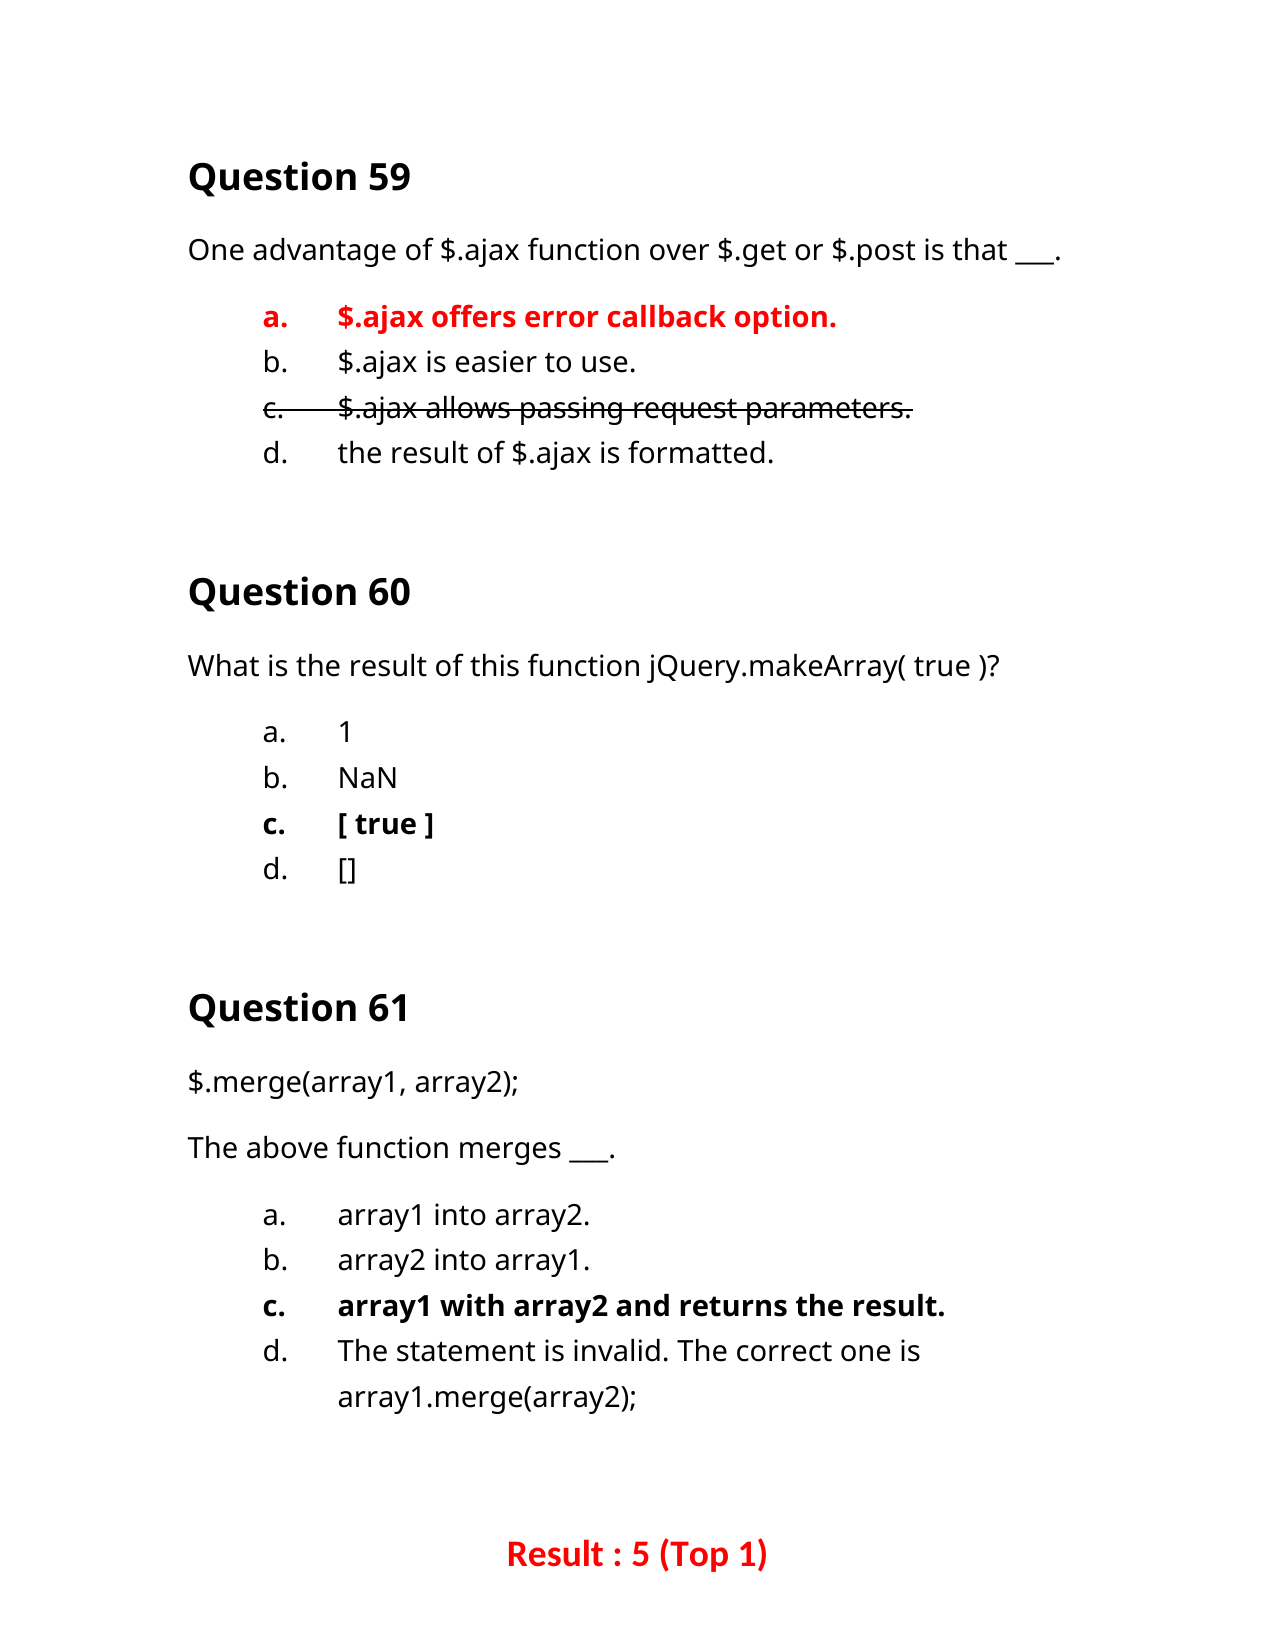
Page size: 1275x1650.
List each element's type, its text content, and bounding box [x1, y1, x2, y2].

list array2 into array1. [262, 1239, 1087, 1279]
list [] [262, 848, 1087, 888]
text The above function merges ___. [187, 1127, 1087, 1167]
list the result of $.ajax is formatted. [262, 433, 1087, 472]
list [ true ] [262, 803, 1087, 843]
text Question 59 [187, 150, 1087, 201]
list The statement is invalid. The correct one is array1.merge(array2); [262, 1331, 1087, 1416]
text Question 61 [187, 981, 1087, 1032]
list $.ajax allows passing request parameters. [262, 387, 1087, 427]
list $.ajax is easier to use. [262, 342, 1087, 381]
text What is the result of this function jQuery.makeArray( true )? [187, 645, 1087, 685]
list array1 into array2. [262, 1194, 1087, 1233]
list $.ajax offers error callback option. [262, 296, 1087, 336]
text Question 60 [187, 566, 1087, 617]
list array1 with array2 and returns the result. [262, 1285, 1087, 1325]
list NaN [262, 757, 1087, 797]
text $.merge(array1, array2); [187, 1061, 1087, 1101]
list 1 [262, 712, 1087, 751]
text One advantage of $.ajax function over $.get or $.post is that ___. [187, 229, 1087, 269]
